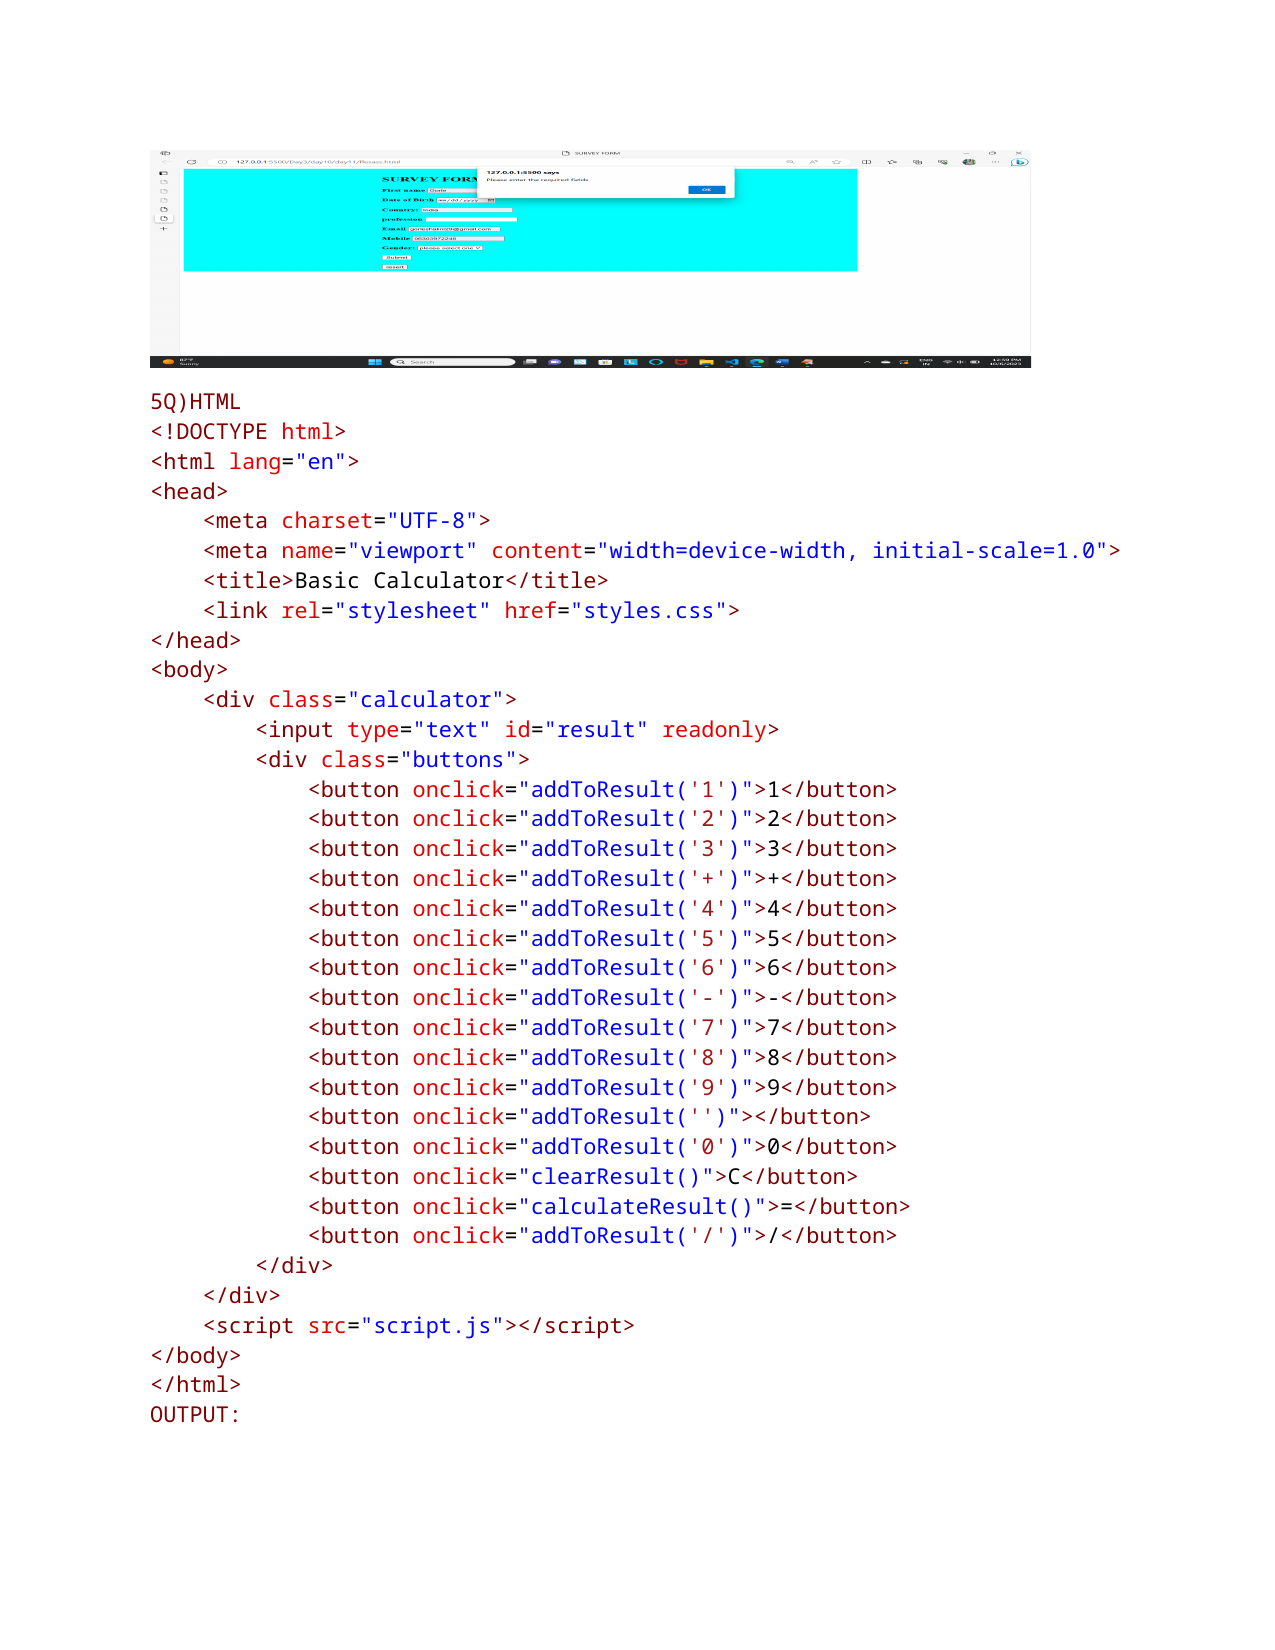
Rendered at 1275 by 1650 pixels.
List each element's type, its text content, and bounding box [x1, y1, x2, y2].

text <div class="buttons"> [150, 744, 1125, 774]
text <link rel="stylesheet" href="styles.css"> [150, 595, 1125, 625]
text <button onclick="addToResult('5')">5</button> [150, 923, 1125, 952]
text <button onclick="addToResult('9')">9</button> [150, 1072, 1125, 1101]
text <button onclick="addToResult('3')">3</button> [150, 833, 1125, 863]
picture [150, 150, 1032, 368]
text 5Q)HTML [150, 386, 1125, 416]
text <button onclick="addToResult('')"></button> [150, 1101, 1125, 1131]
text <meta charset="UTF-8"> [150, 506, 1125, 535]
text </html> [150, 1369, 1125, 1399]
text <button onclick="addToResult('1')">1</button> [150, 774, 1125, 803]
text <button onclick="addToResult('/')">/</button> [150, 1221, 1125, 1250]
text <button onclick="addToResult('6')">6</button> [150, 952, 1125, 982]
text </div> [150, 1280, 1125, 1310]
text <input type="text" id="result" readonly> [150, 714, 1125, 744]
text <html lang="en"> [150, 446, 1125, 476]
text </body> [150, 1340, 1125, 1369]
text <button onclick="addToResult('-')">-</button> [150, 982, 1125, 1012]
text <body> [150, 654, 1125, 684]
text <title>Basic Calculator</title> [150, 565, 1125, 595]
text <button onclick="addToResult('8')">8</button> [150, 1042, 1125, 1072]
text </div> [150, 1250, 1125, 1280]
text <button onclick="calculateResult()">=</button> [150, 1191, 1125, 1221]
text <button onclick="addToResult('+')">+</button> [150, 863, 1125, 893]
text <button onclick="addToResult('0')">0</button> [150, 1131, 1125, 1161]
text <button onclick="addToResult('7')">7</button> [150, 1012, 1125, 1042]
text <div class="calculator"> [150, 684, 1125, 714]
text <button onclick="addToResult('4')">4</button> [150, 893, 1125, 923]
text <script src="script.js"></script> [150, 1310, 1125, 1340]
text <meta name="viewport" content="width=device-width, initial-scale=1.0"> [150, 535, 1125, 565]
text </head> [150, 625, 1125, 654]
text <button onclick="clearResult()">C</button> [150, 1161, 1125, 1191]
text OUTPUT: [150, 1399, 1125, 1429]
text <!DOCTYPE html> [150, 416, 1125, 446]
text <button onclick="addToResult('2')">2</button> [150, 803, 1125, 833]
text <head> [150, 476, 1125, 506]
